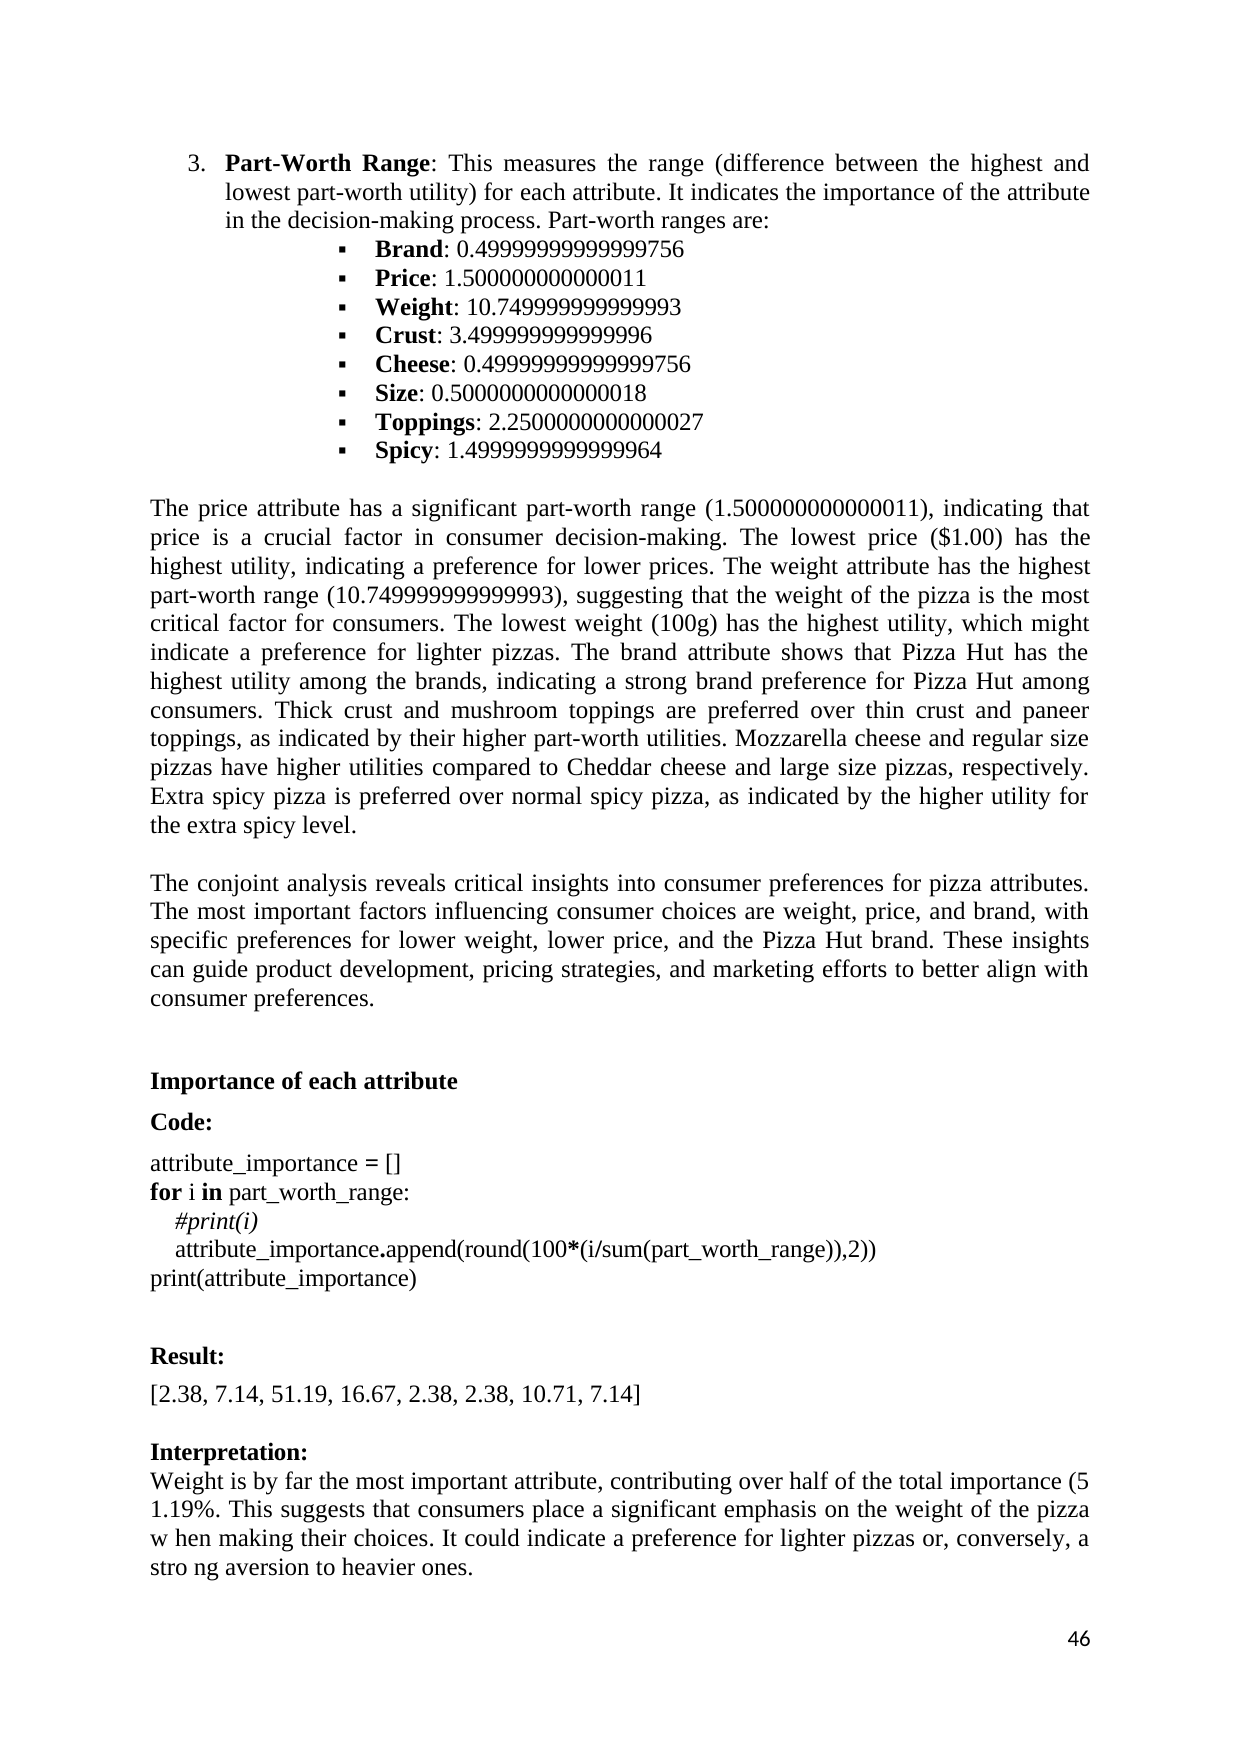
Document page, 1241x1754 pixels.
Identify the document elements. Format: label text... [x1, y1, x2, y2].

subtitle Interpretation: [150, 1437, 1167, 1466]
list Part-Worth Range: This measures the range (difference between the highest and lowest part-worth utility) for each attribute. It indicates the importance of the attribute in the decision-making process. Part-worth ranges are: [187, 148, 1090, 234]
list Price: 1.500000000000011 [337, 263, 1167, 292]
text The price attribute has a significant part-worth range (1.500000000000011), indicating that price is a crucial factor in consumer decision-making. The lowest price ($1.00) has the highest utility, indicating a preference for lower prices. The weight attribute has the highest part-worth range (10.749999999999993), suggesting that the weight of the pizza is the most critical factor for consumers. The lowest weight (100g) has the highest utility, which might indicate a preference for lighter pizzas. The brand attribute shows that Pizza Hut has the highest utility among the brands, indicating a strong brand preference for Pizza Hut among consumers. Thick crust and mushroom toppings are preferred over thin crust and paneer toppings, as indicated by their higher part-worth utilities. Mozzarella cheese and regular size pizzas have higher utilities compared to Cheddar cheese and large size pizzas, respectively. Extra spicy pizza is preferred over normal spicy pizza, as indicated by the higher utility for the extra spicy level. [150, 493, 1090, 838]
list Toppings: 2.2500000000000027 [337, 407, 1167, 436]
subtitle Result: [150, 1341, 1167, 1369]
list Size: 0.5000000000000018 [337, 378, 1167, 407]
text attribute_importance = [] [150, 1148, 1167, 1177]
text for i in part_worth_range: [150, 1177, 1167, 1206]
text #print(i) [175, 1206, 1167, 1234]
subtitle Importance of each attribute Code: [150, 1066, 501, 1136]
list Crust: 3.499999999999996 [337, 321, 1167, 349]
text Weight is by far the most important attribute, contributing over half of the total importance (5 1.19%. This suggests that consumers place a significant emphasis on the weight of the pizza w hen making their choices. It could indicate a preference for lighter pizzas or, conversely, a stro ng aversion to heavier ones. [150, 1466, 1090, 1581]
list Brand: 0.49999999999999756 [337, 234, 1167, 263]
text attribute_importance.append(round(100*(i/sum(part_worth_range)),2)) print(attribute_importance) [150, 1234, 1092, 1292]
list Weight: 10.749999999999993 [337, 292, 1167, 321]
list Cheese: 0.49999999999999756 [337, 349, 1167, 378]
text The conjoint analysis reveals critical insights into consumer preferences for pizza attributes. The most important factors influencing consumer choices are weight, price, and brand, with specific preferences for lower weight, lower price, and the Pizza Hut brand. These insights can guide product development, pricing strategies, and marketing efforts to better align with consumer preferences. [150, 868, 1090, 1011]
list Spicy: 1.4999999999999964 [337, 436, 1167, 464]
text [2.38, 7.14, 51.19, 16.67, 2.38, 2.38, 10.71, 7.14] [150, 1379, 1167, 1408]
